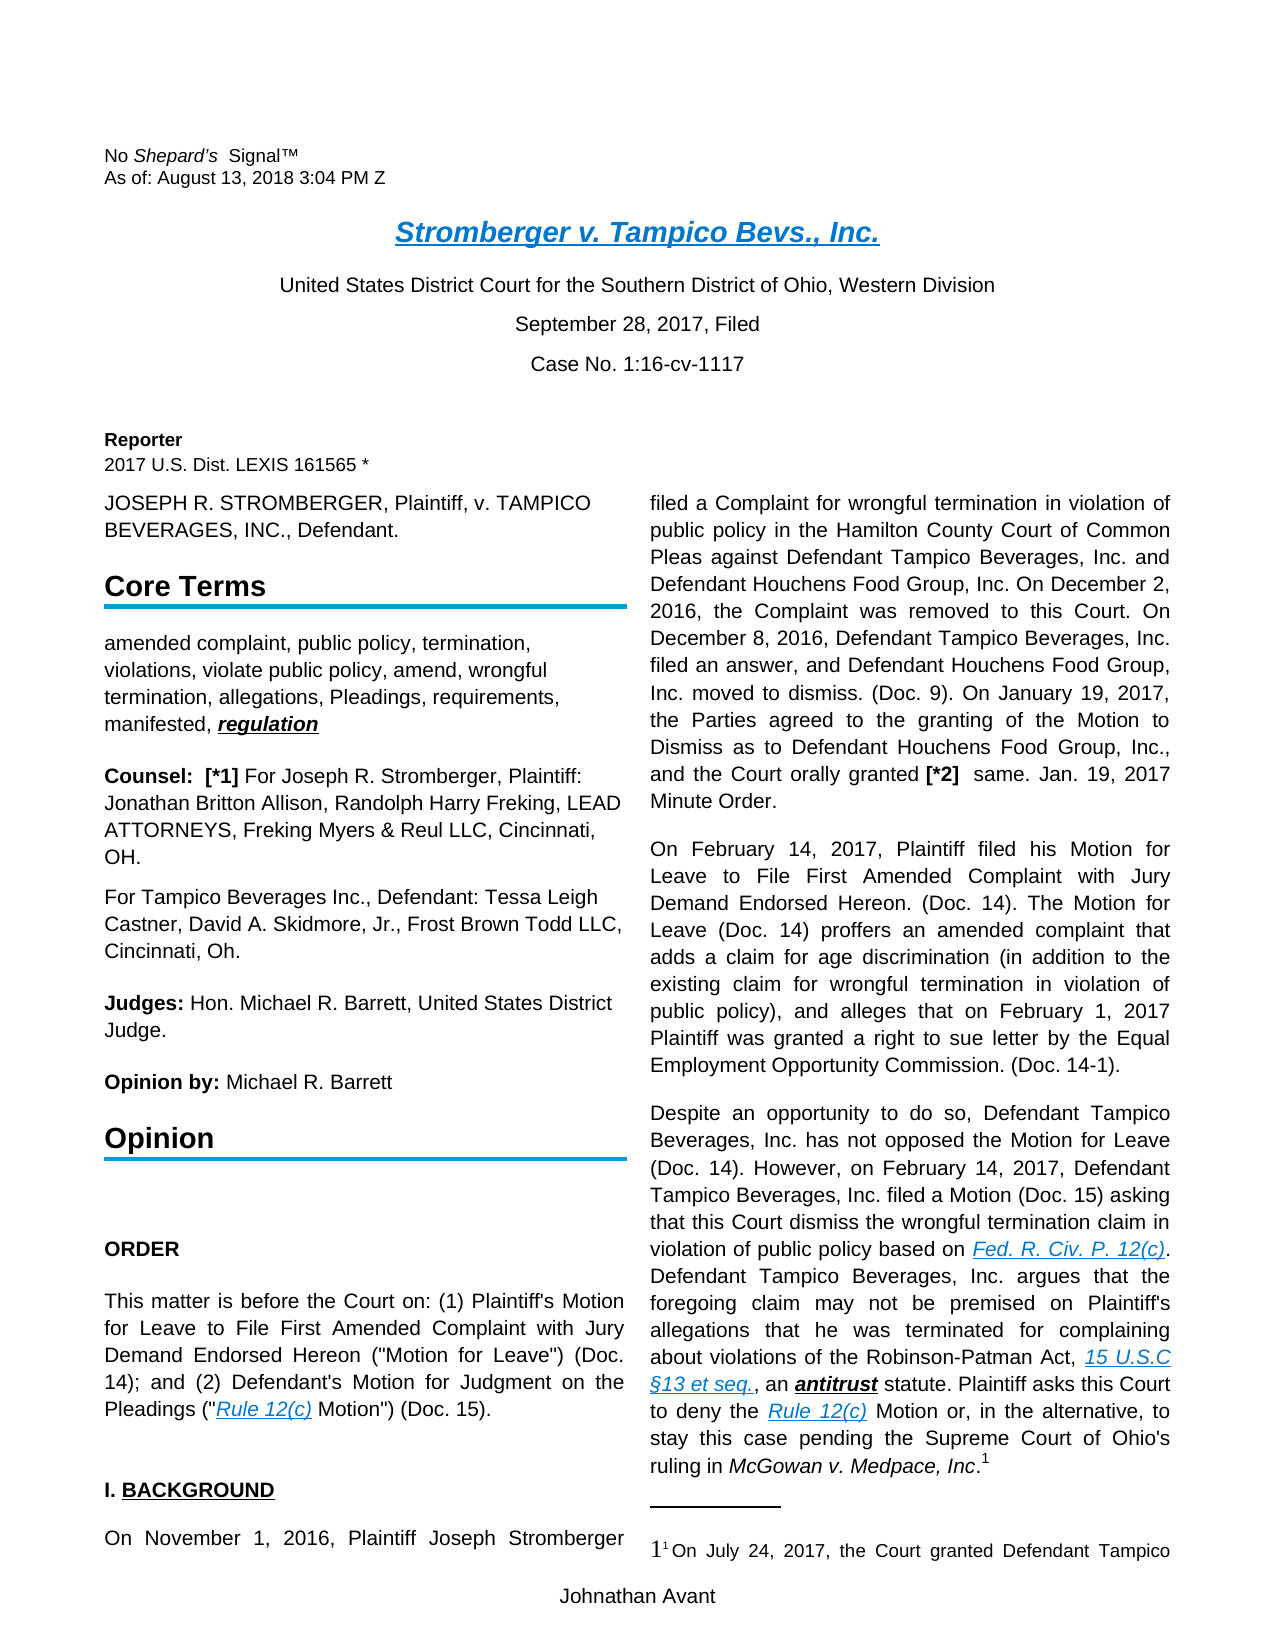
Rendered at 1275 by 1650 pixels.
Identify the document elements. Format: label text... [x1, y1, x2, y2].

text amended complaint, public policy, termination, violations, violate public policy, amend, wrongful termination, allegations, Pleadings, requirements, manifested, regulation [104, 627, 625, 736]
text JOSEPH R. STROMBERGER, Plaintiff, v. TAMPICO BEVERAGES, INC., Defendant. [104, 488, 625, 542]
text Reporter [104, 425, 1171, 450]
text On February 14, 2017, Plaintiff filed his Motion for Leave to File First Amended Complaint with Jury Demand Endorsed Hereon. (Doc. 14). The Motion for Leave (Doc. 14) proffers an amended complaint that adds a claim for age discrimination (in addition to the existing claim for wrongful termination in violation of public policy), and alleges that on February 1, 2017 Plaintiff was granted a right to sue letter by the Equal Employment Opportunity Commission. (Doc. 14-1). [650, 833, 1171, 1077]
text Counsel: [*1] For Joseph R. Stromberger, Plaintiff: Jonathan Britton Allison, Randolph Harry Freking, LEAD ATTORNEYS, Freking Myers & Reul LLC, Cincinnati, OH. [104, 761, 625, 869]
text 2017 U.S. Dist. LEXIS 161565 * [104, 450, 1171, 475]
text ORDER [104, 1204, 625, 1260]
text Case No. 1:16-cv-1117 [104, 348, 1171, 376]
subtitle Stromberger v. Tampico Bevs., Inc. [104, 213, 1171, 248]
text I. BACKGROUND [104, 1446, 625, 1502]
text For Tampico Beverages Inc., Defendant: Tessa Leigh Castner, David A. Skidmore, Jr., Frost Brown Todd LLC, Cincinnati, Oh. [104, 882, 625, 963]
text Core Terms [104, 567, 625, 602]
text Opinion [104, 1119, 625, 1154]
text September 28, 2017, Filed [104, 309, 1171, 336]
text Despite an opportunity to do so, Defendant Tampico Beverages, Inc. has not opposed the Motion for Leave (Doc. 14). However, on February 14, 2017, Defendant Tampico Beverages, Inc. filed a Motion (Doc. 15) asking that this Court dismiss the wrongful termination claim in violation of public policy based on Fed. R. Civ. P. 12(c). Defendant Tampico Beverages, Inc. argues that the foregoing claim may not be premised on Plaintiff's allegations that he was terminated for complaining about violations of the Robinson-Patman Act, 15 U.S.C §13 et seq., an antitrust statute. Plaintiff asks this Court to deny the Rule 12(c) Motion or, in the alternative, to stay this case pending the Supreme Court of Ohio's ruling in McGowan v. Medpace, Inc.1 [650, 1098, 1171, 1479]
text On November 1, 2016, Plaintiff Joseph Stromberger filed a Complaint for wrongful termination in violation of public policy in the Hamilton County Court of Common Pleas against Defendant Tampico Beverages, Inc. and Defendant Houchens Food Group, Inc. On December 2, 2016, the Complaint was removed to this Court. On December 8, 2016, Defendant Tampico Beverages, Inc. filed an answer, and Defendant Houchens Food Group, Inc. moved to dismiss. (Doc. 9). On January 19, 2017, the Parties agreed to the granting of the Motion to Dismiss as to Defendant Houchens Food Group, Inc., and the Court orally granted [*2] same. Jan. 19, 2017 Minute Order. [650, 488, 1171, 813]
text Opinion by: Michael R. Barrett [104, 1067, 625, 1094]
text No Shepard’s Signal™ As of: August 13, 2018 3:04 PM Z [104, 145, 1171, 188]
text This matter is before the Court on: (1) Plaintiff's Motion for Leave to File First Amended Complaint with Jury Demand Endorsed Hereon ("Motion for Leave") (Doc. 14); and (2) Defendant's Motion for Judgment on the Pleadings ("Rule 12(c) Motion") (Doc. 15). [104, 1285, 625, 1421]
text Judges: Hon. Michael R. Barrett, United States District Judge. [104, 988, 625, 1042]
text United States District Court for the Southern District of Ohio, Western Division [104, 269, 1171, 296]
